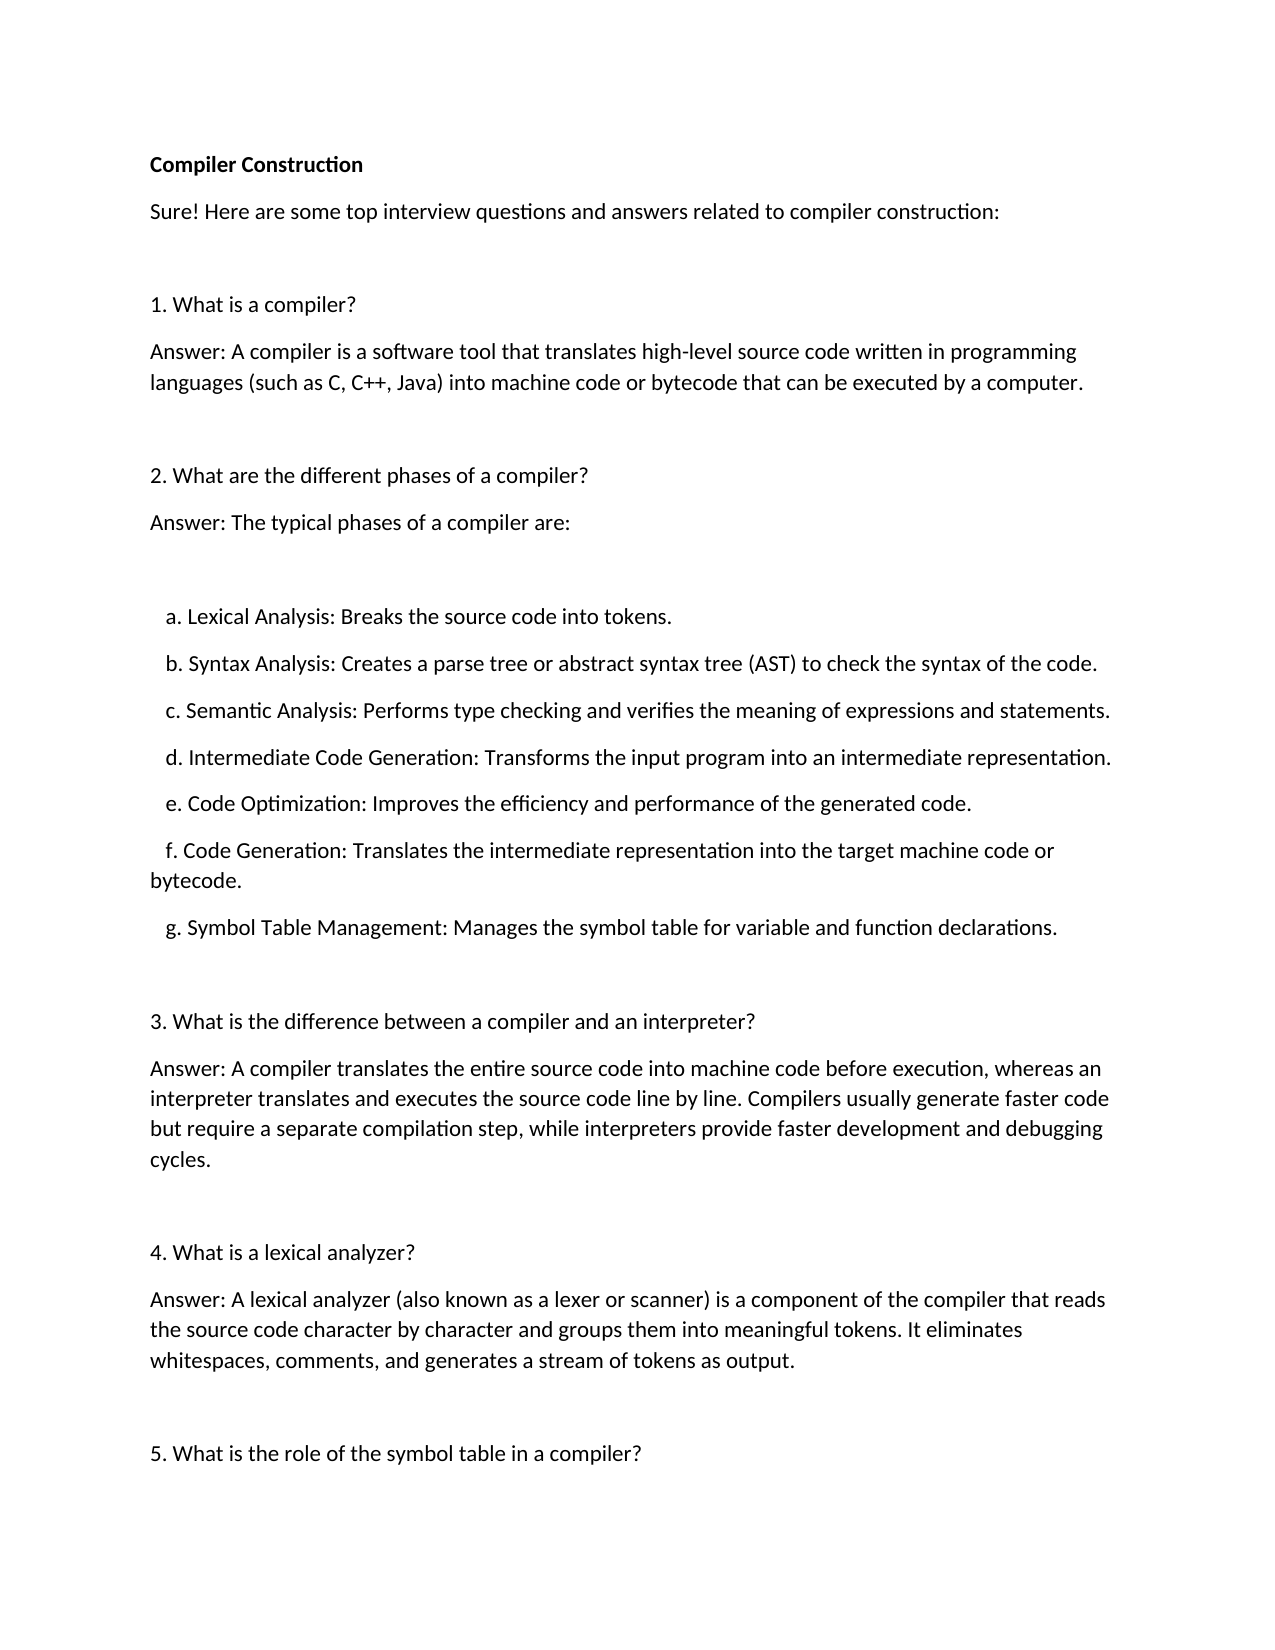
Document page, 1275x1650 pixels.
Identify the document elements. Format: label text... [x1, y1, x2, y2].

text Answer: A compiler translates the entire source code into machine code before execution, whereas an interpreter translates and executes the source code line by line. Compilers usually generate faster code but require a separate compilation step, while interpreters provide faster development and debugging cycles. [150, 1054, 1125, 1173]
text a. Lexical Analysis: Breaks the source code into tokens. [150, 602, 1125, 630]
text d. Intermediate Code Generation: Transforms the input program into an intermediate representation. [150, 743, 1125, 771]
text Answer: The typical phases of a compiler are: [150, 508, 1125, 536]
text c. Semantic Analysis: Performs type checking and verifies the meaning of expressions and statements. [150, 696, 1125, 724]
text 3. What is the difference between a compiler and an interpreter? [150, 1007, 1125, 1035]
text 5. What is the role of the symbol table in a compiler? [150, 1439, 1125, 1468]
text Compiler Construction [150, 150, 1125, 178]
text f. Code Generation: Translates the intermediate representation into the target machine code or bytecode. [150, 836, 1125, 895]
text Answer: A lexical analyzer (also known as a lexer or scanner) is a component of the compiler that reads the source code character by character and groups them into meaningful tokens. It eliminates whitespaces, comments, and generates a stream of tokens as output. [150, 1285, 1125, 1374]
text g. Symbol Table Management: Manages the symbol table for variable and function declarations. [150, 913, 1125, 942]
text 2. What are the different phases of a compiler? [150, 461, 1125, 489]
text b. Syntax Analysis: Creates a parse tree or abstract syntax tree (AST) to check the syntax of the code. [150, 649, 1125, 677]
text Sure! Here are some top interview questions and answers related to compiler construction: [150, 197, 1125, 225]
text 1. What is a compiler? [150, 291, 1125, 319]
text e. Code Optimization: Improves the efficiency and performance of the generated code. [150, 789, 1125, 818]
text Answer: A compiler is a software tool that translates high-level source code written in programming languages (such as C, C++, Java) into machine code or bytecode that can be executed by a computer. [150, 337, 1125, 396]
text 4. What is a lexical analyzer? [150, 1238, 1125, 1267]
